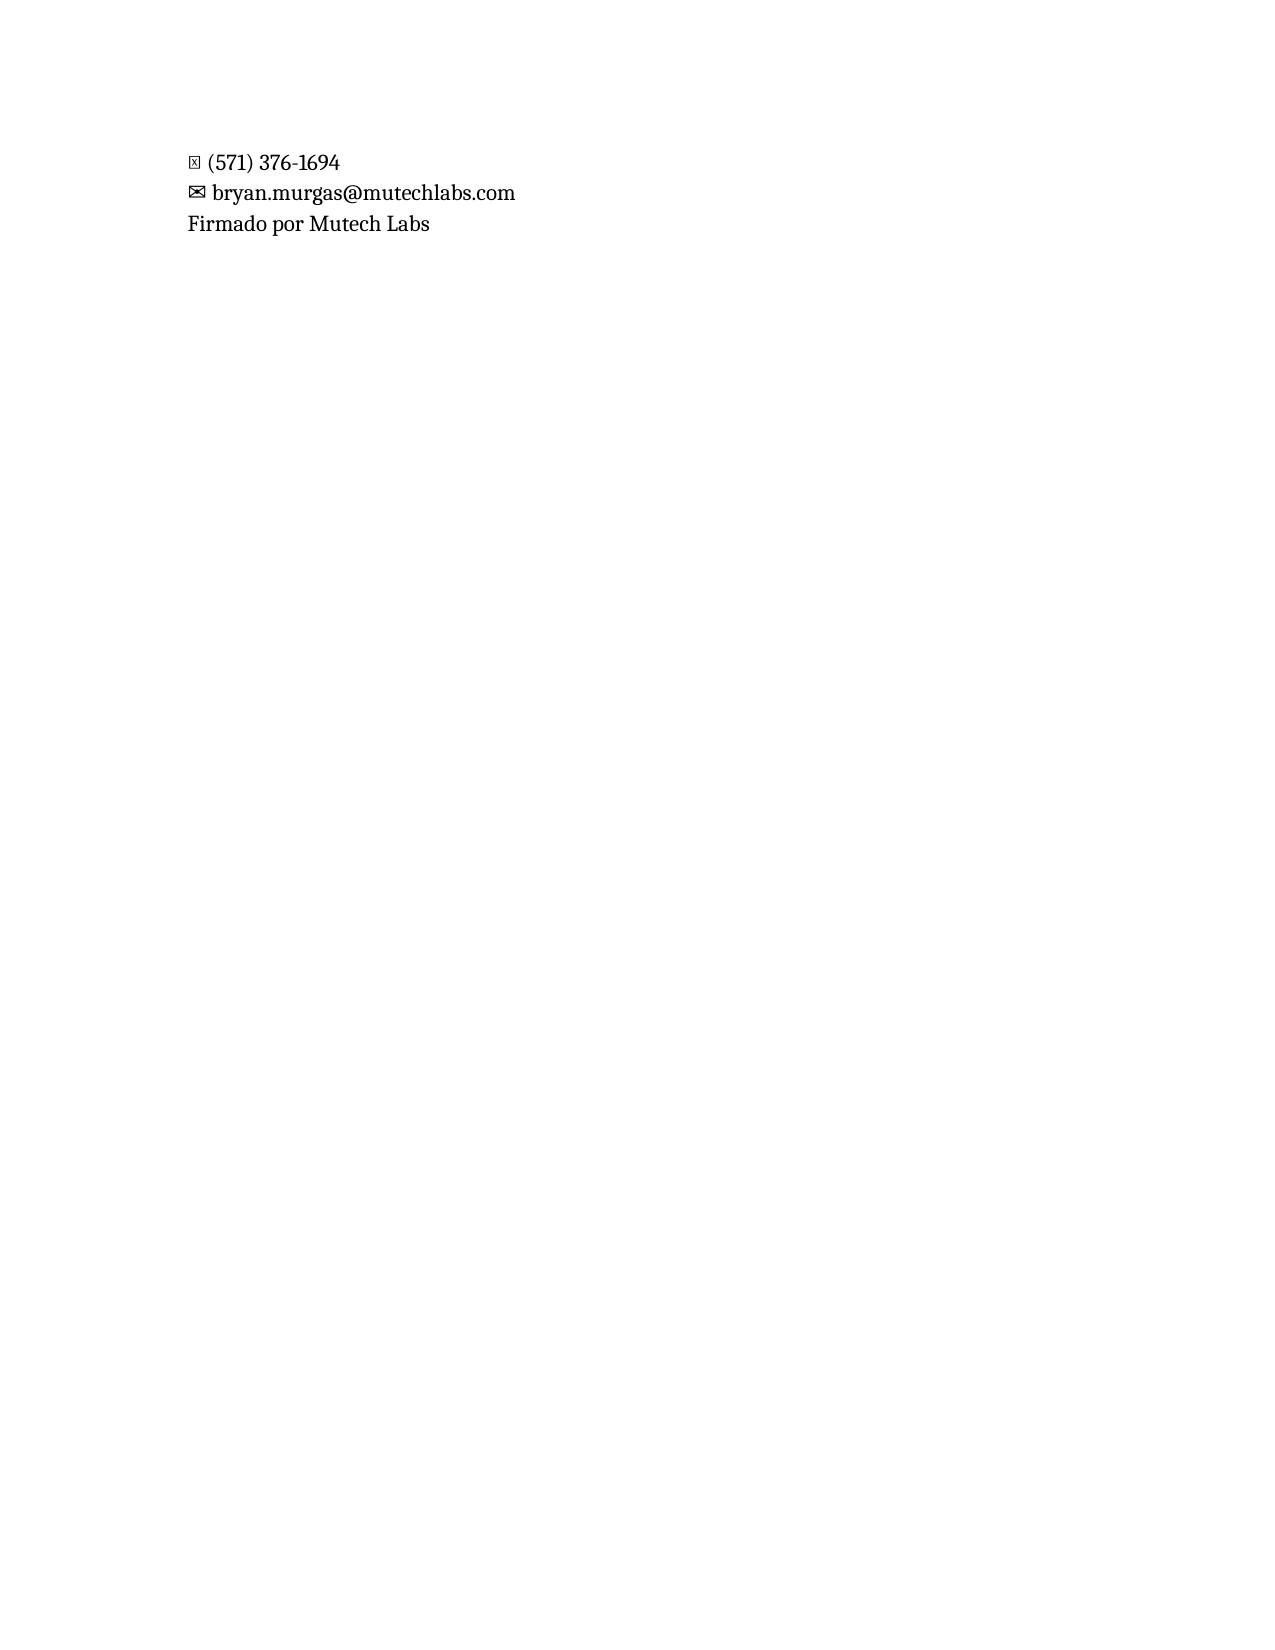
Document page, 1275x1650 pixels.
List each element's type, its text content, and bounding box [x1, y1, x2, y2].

text 📞 (571) 376-1694 ✉️ bryan.murgas@mutechlabs.com Firmado por Mutech Labs [187, 150, 1087, 237]
